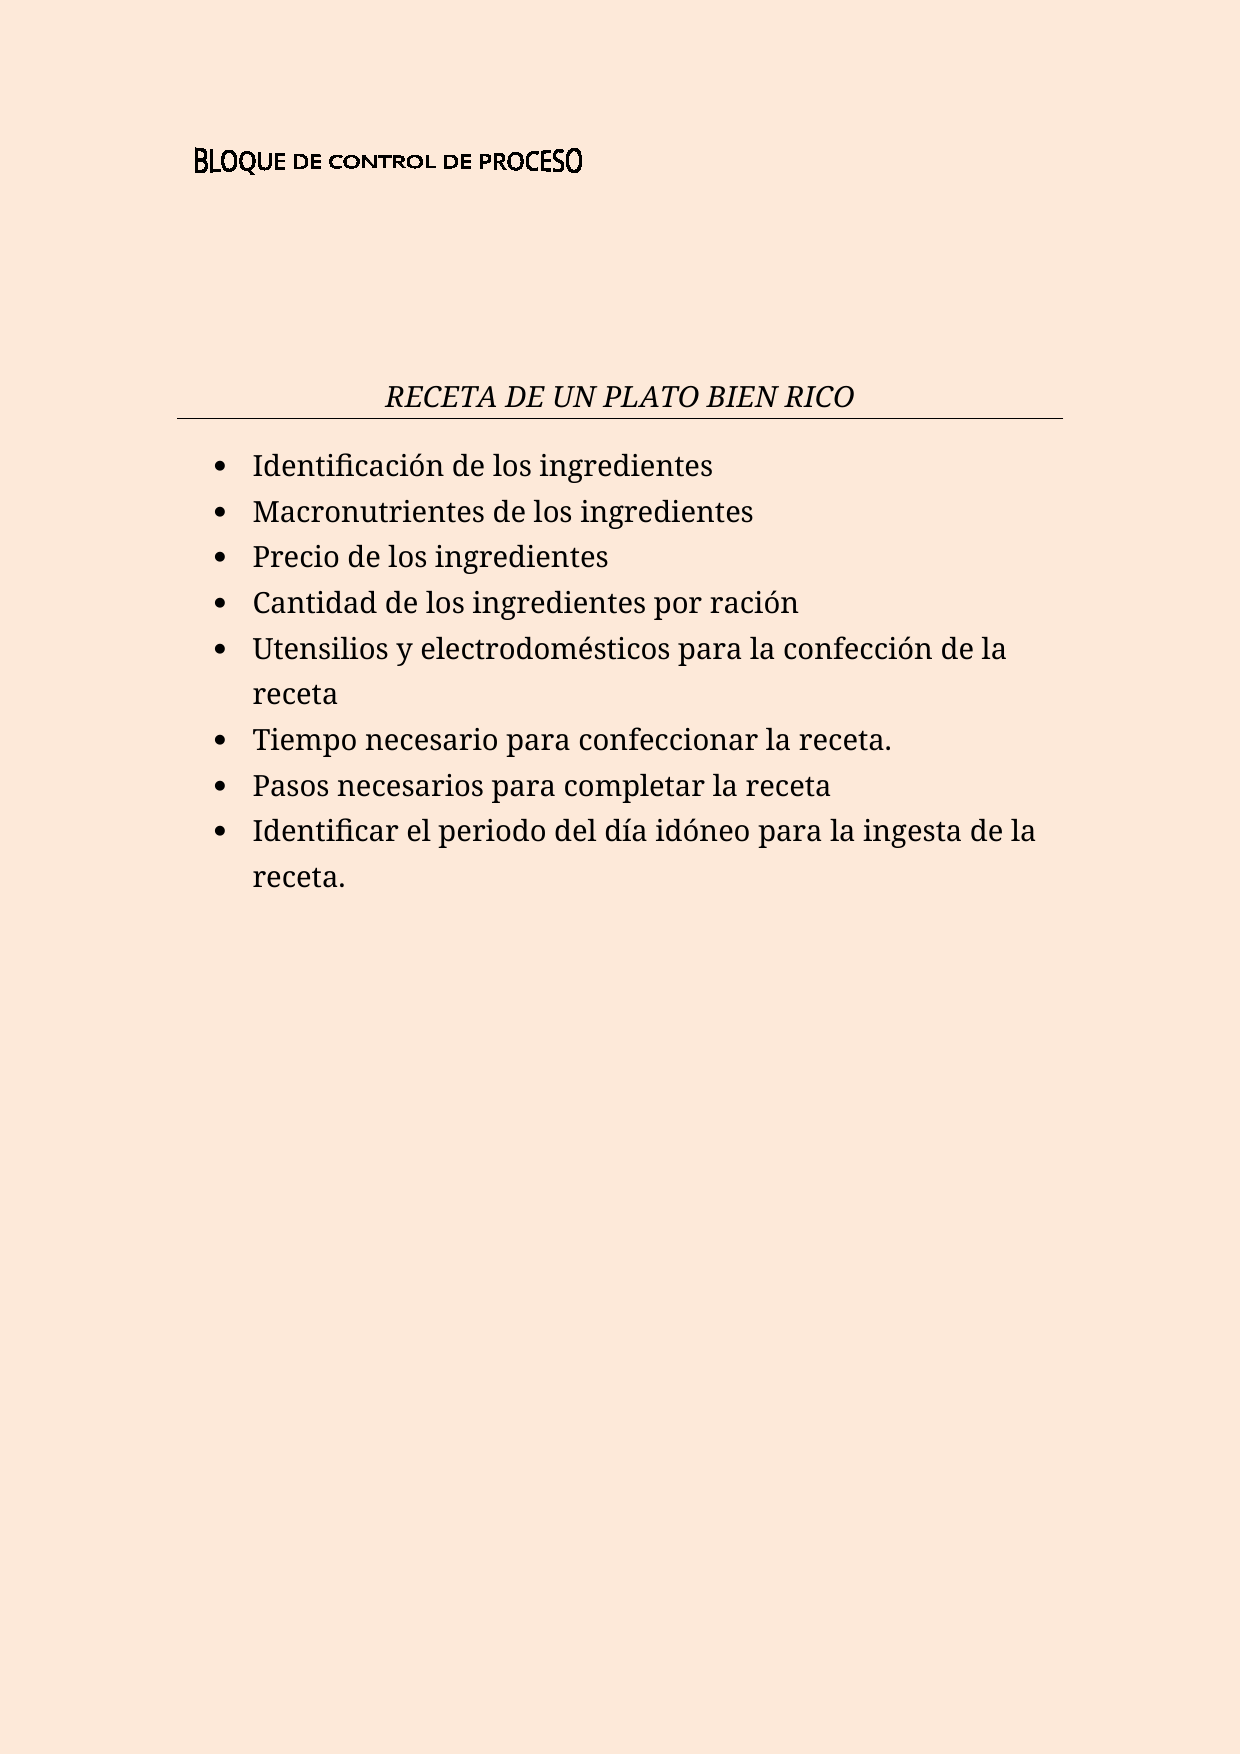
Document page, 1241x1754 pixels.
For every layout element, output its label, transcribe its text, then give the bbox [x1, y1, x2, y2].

list Identificación de los ingredientes [215, 445, 1063, 485]
list Macronutrientes de los ingredientes [215, 491, 1063, 531]
list Utensilios y electrodomésticos para la confección de la receta [215, 628, 1063, 713]
list Precio de los ingredientes [215, 537, 1063, 576]
list Identificar el periodo del día idóneo para la ingesta de la receta. [215, 810, 1063, 896]
text RECETA DE UN PLATO BIEN RICO [177, 376, 1063, 418]
list Tiempo necesario para confeccionar la receta. [215, 719, 1063, 759]
list Pasos necesarios para completar la receta [215, 765, 1063, 804]
list Cantidad de los ingredientes por ración [215, 582, 1063, 622]
